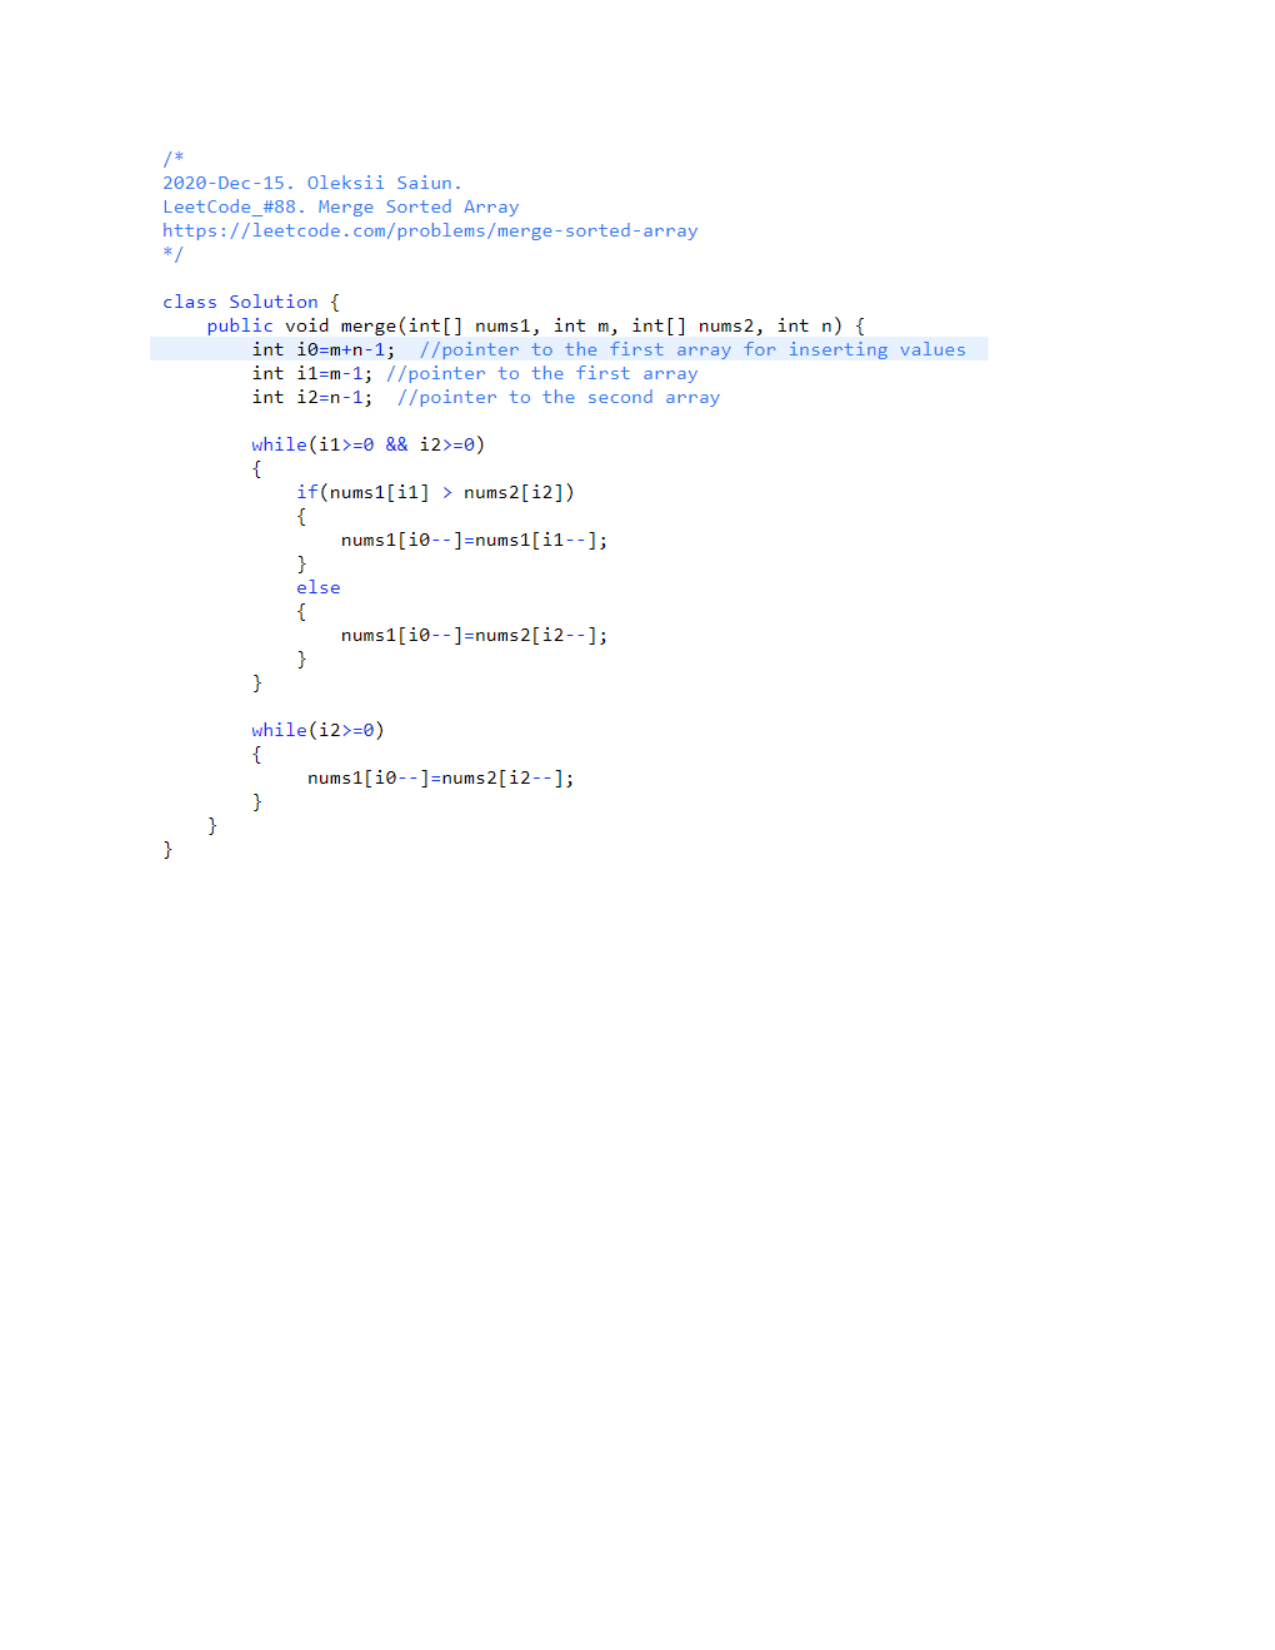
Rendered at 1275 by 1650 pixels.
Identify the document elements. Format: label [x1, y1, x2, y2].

picture [150, 150, 989, 864]
